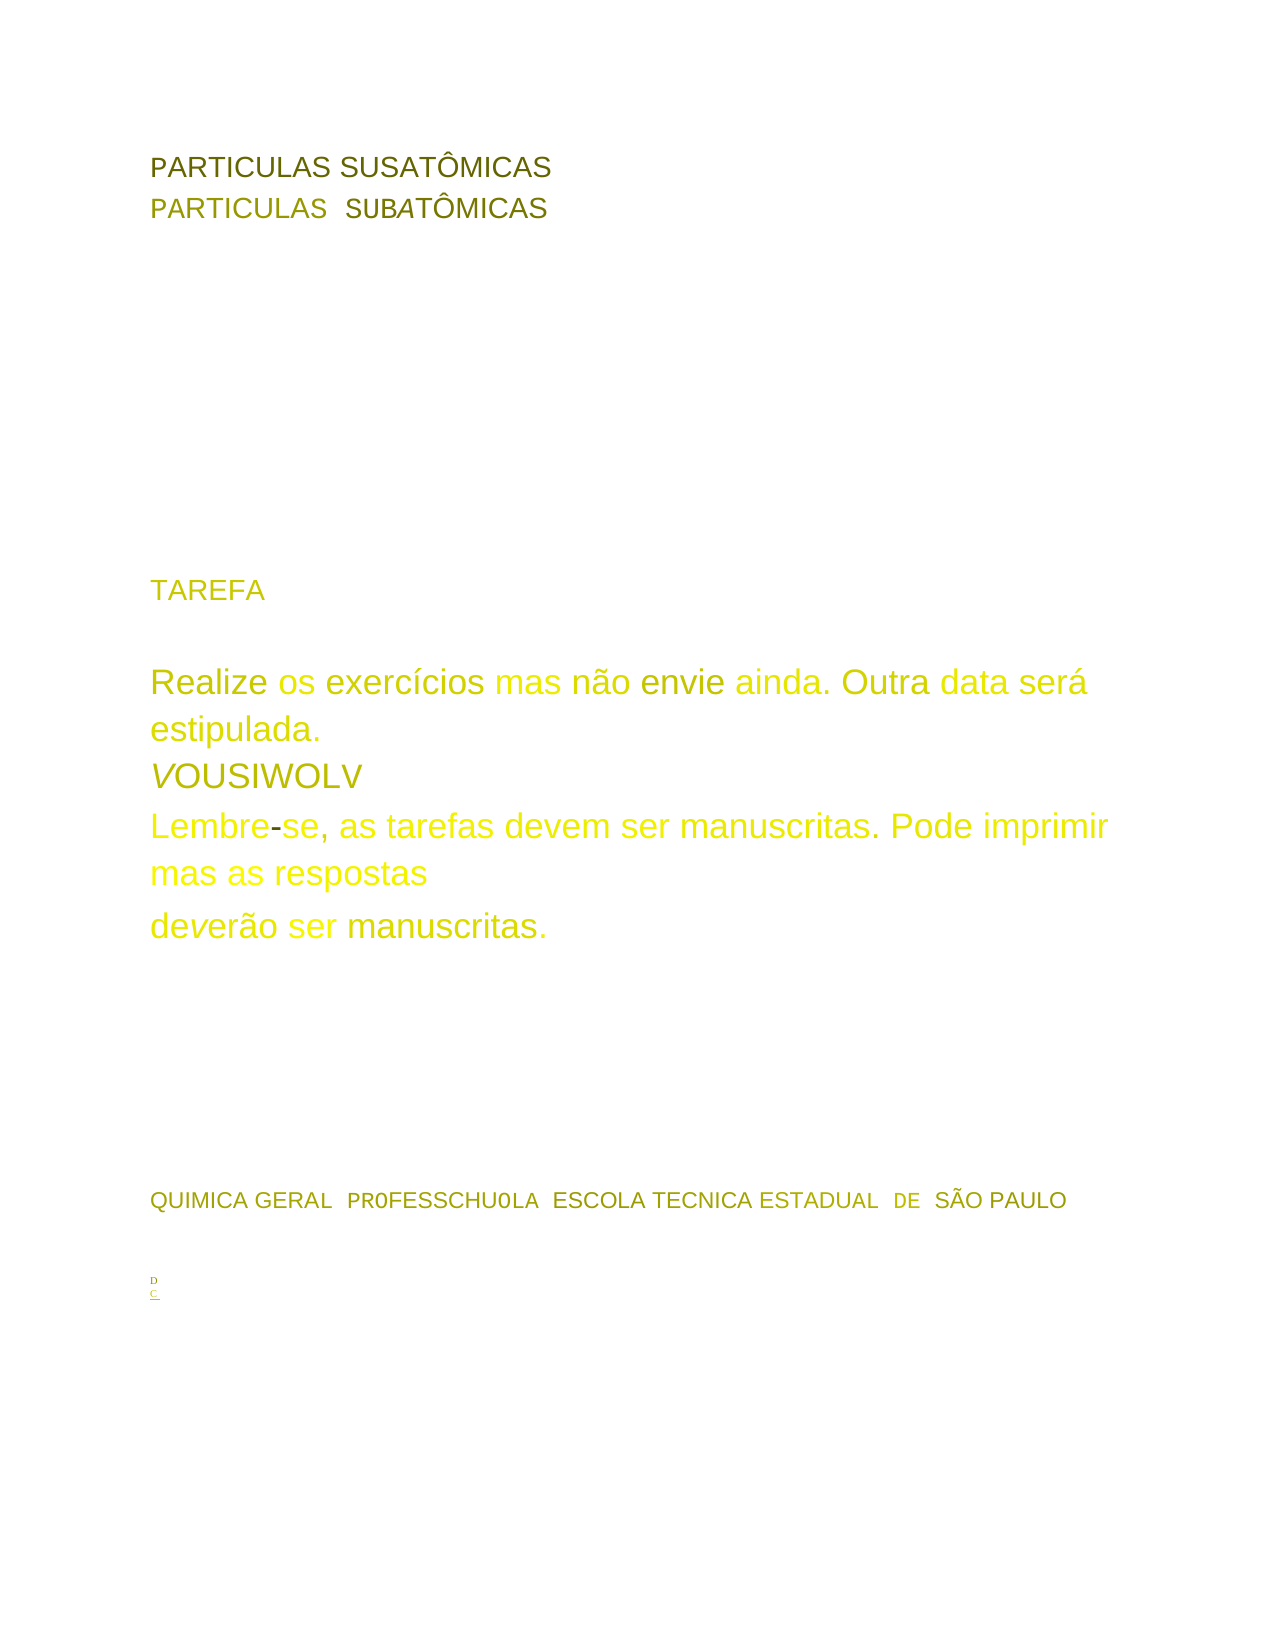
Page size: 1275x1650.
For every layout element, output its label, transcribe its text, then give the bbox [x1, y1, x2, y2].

text PARTICULAS SUSATÔMICAS [150, 150, 1125, 186]
text QUIMICA GERAL PROFESSCHUOLA ESCOLA TECNICA ESTADUAL DE SÃO PAULO [150, 1187, 1125, 1215]
text PARTICULAS SUBATÔMICAS [150, 192, 1125, 228]
text Realize os exercícios mas não envie ainda. Outra data será estipulada. [150, 661, 1125, 749]
text VOUSIWOLV [150, 755, 1125, 799]
text TAREFA [150, 573, 1125, 607]
text deverão ser manuscritas. [150, 906, 1125, 946]
text Lembre-se, as tarefas devem ser manuscritas. Pode imprimir mas as respostas [150, 805, 1125, 893]
